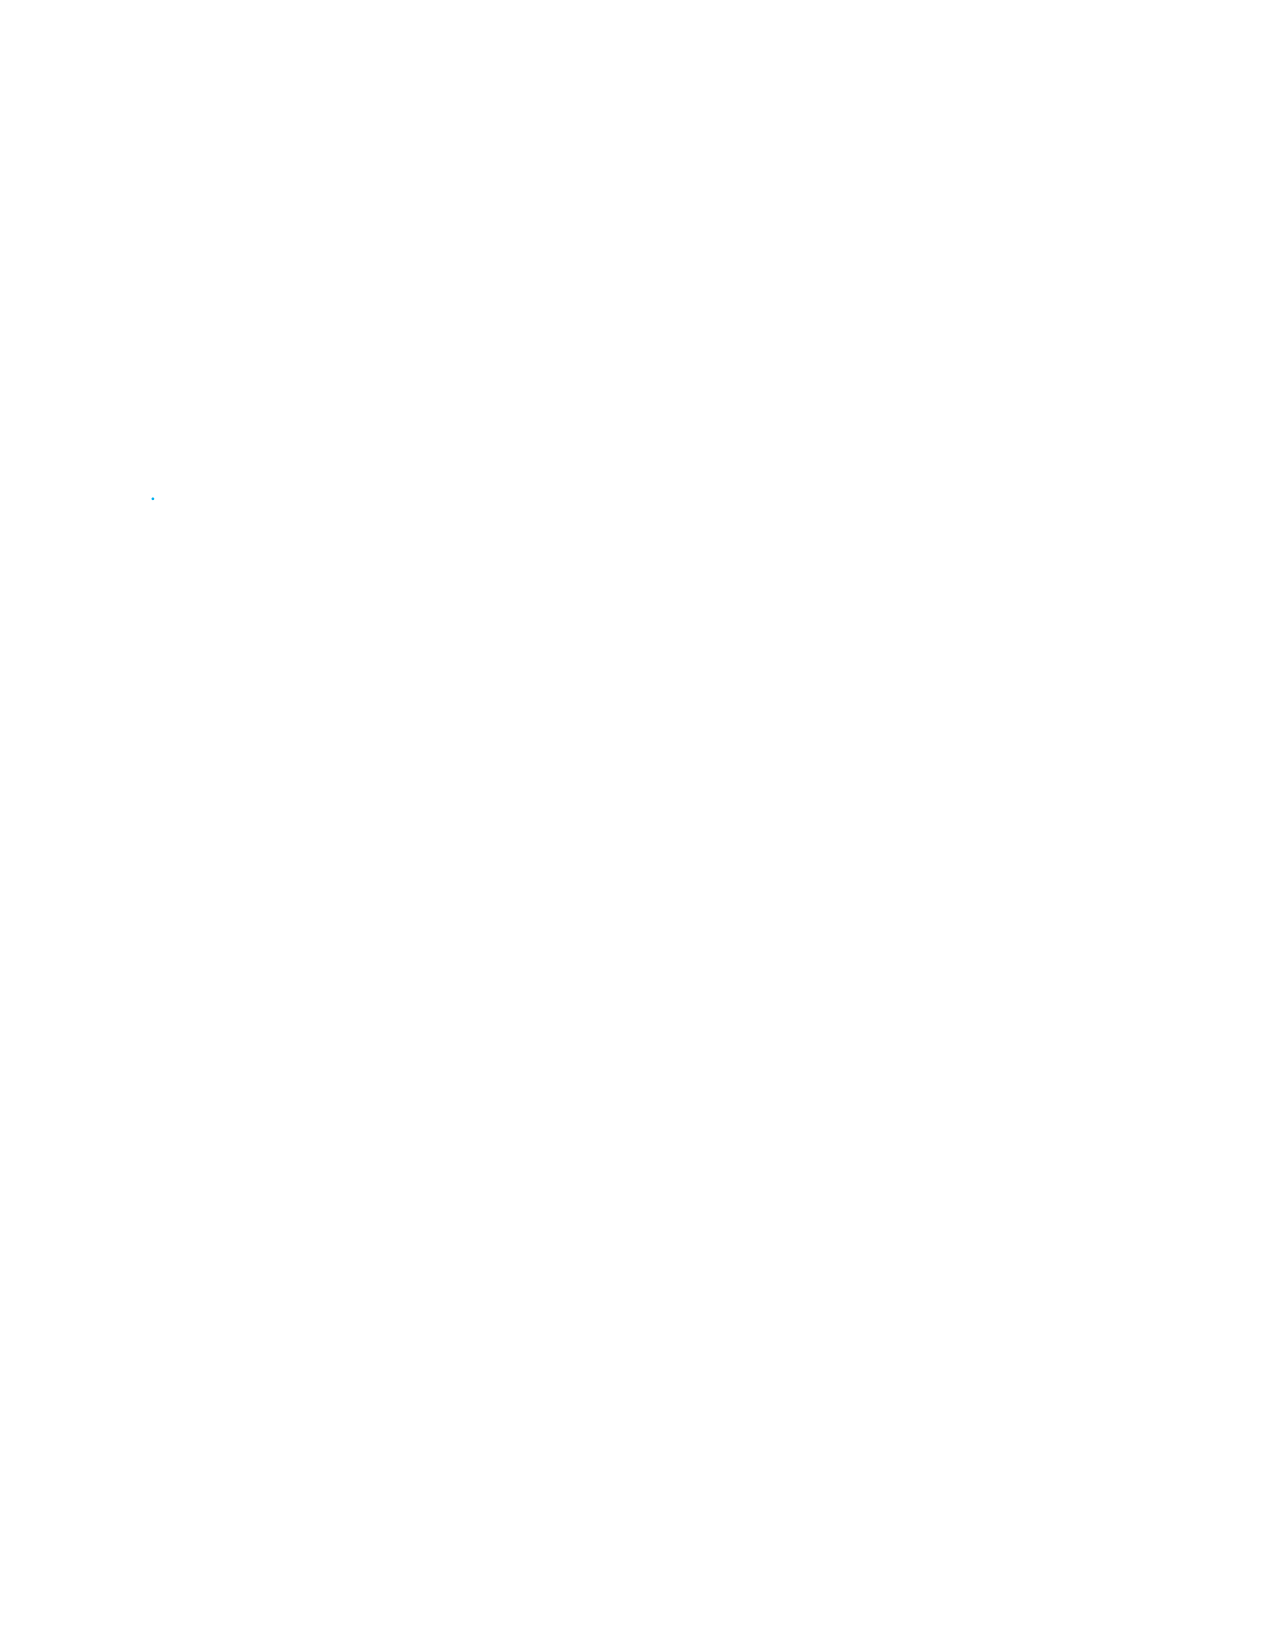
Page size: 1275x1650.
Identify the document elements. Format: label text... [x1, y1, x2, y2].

text . [150, 478, 1125, 506]
